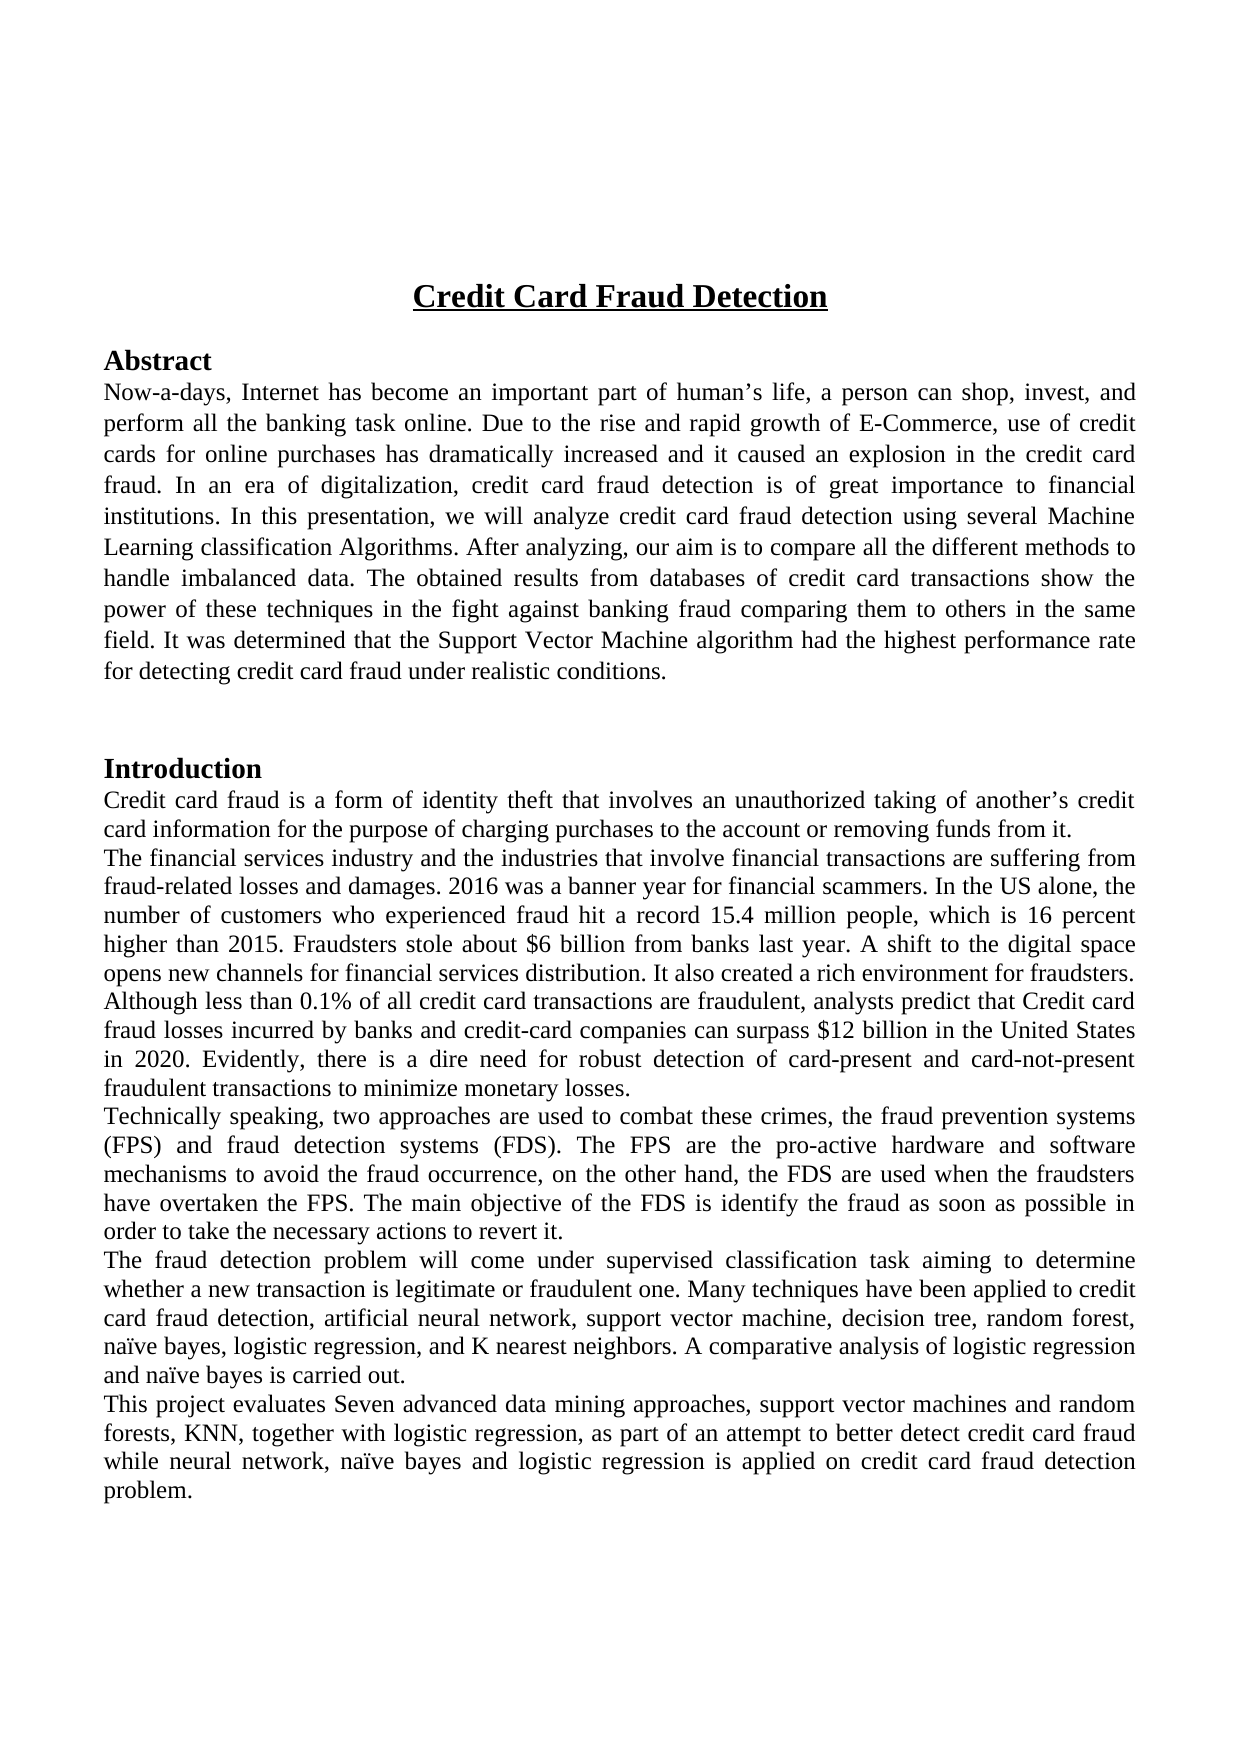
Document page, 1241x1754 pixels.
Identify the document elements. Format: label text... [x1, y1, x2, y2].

text Although less than 0.1% of all credit card transactions are fraudulent, analysts predict that Credit card fraud losses incurred by banks and credit-card companies can surpass $12 billion in the United States in 2020. Evidently, there is a dire need for robust detection of card-present and card-not-present fraudulent transactions to minimize monetary losses. [103, 986, 1137, 1101]
text Now-a-days, Internet has become an important part of human’s life, a person can shop, invest, and perform all the banking task online. Due to the rise and rapid growth of E-Commerce, use of credit cards for online purchases has dramatically increased and it caused an explosion in the credit card fraud. In an era of digitalization, credit card fraud detection is of great importance to financial institutions. In this presentation, we will analyze credit card fraud detection using several Machine Learning classification Algorithms. After analyzing, our aim is to compare all the different methods to handle imbalanced data. The obtained results from databases of credit card transactions show the power of these techniques in the fight against banking fraud comparing them to others in the same field. It was determined that the Support Vector Machine algorithm had the highest performance rate for detecting credit card fraud under realistic conditions. [103, 377, 1137, 685]
text This project evaluates Seven advanced data mining approaches, support vector machines and random forests, KNN, together with logistic regression, as part of an attempt to better detect credit card fraud while neural network, naïve bayes and logistic regression is applied on credit card fraud detection problem. [103, 1389, 1137, 1504]
text Introduction [103, 752, 1137, 785]
text Credit card fraud is a form of identity theft that involves an unauthorized taking of another’s credit card information for the purpose of charging purchases to the account or removing funds from it. [103, 785, 1137, 843]
text Credit Card Fraud Detection [103, 276, 1137, 314]
text The financial services industry and the industries that involve financial transactions are suffering from fraud-related losses and damages. 2016 was a banner year for financial scammers. In the US alone, the number of customers who experienced fraud hit a record 15.4 million people, which is 16 percent higher than 2015. Fraudsters stole about $6 billion from banks last year. A shift to the digital space opens new channels for financial services distribution. It also created a rich environment for fraudsters. [103, 843, 1137, 986]
text Technically speaking, two approaches are used to combat these crimes, the fraud prevention systems (FPS) and fraud detection systems (FDS). The FPS are the pro-active hardware and software mechanisms to avoid the fraud occurrence, on the other hand, the FDS are used when the fraudsters have overtaken the FPS. The main objective of the FDS is identify the fraud as soon as possible in order to take the necessary actions to revert it. [103, 1101, 1137, 1245]
text Abstract [103, 343, 1137, 377]
text The fraud detection problem will come under supervised classification task aiming to determine whether a new transaction is legitimate or fraudulent one. Many techniques have been applied to credit card fraud detection, artificial neural network, support vector machine, decision tree, random forest, naïve bayes, logistic regression, and K nearest neighbors. A comparative analysis of logistic regression and naïve bayes is carried out. [103, 1245, 1137, 1389]
